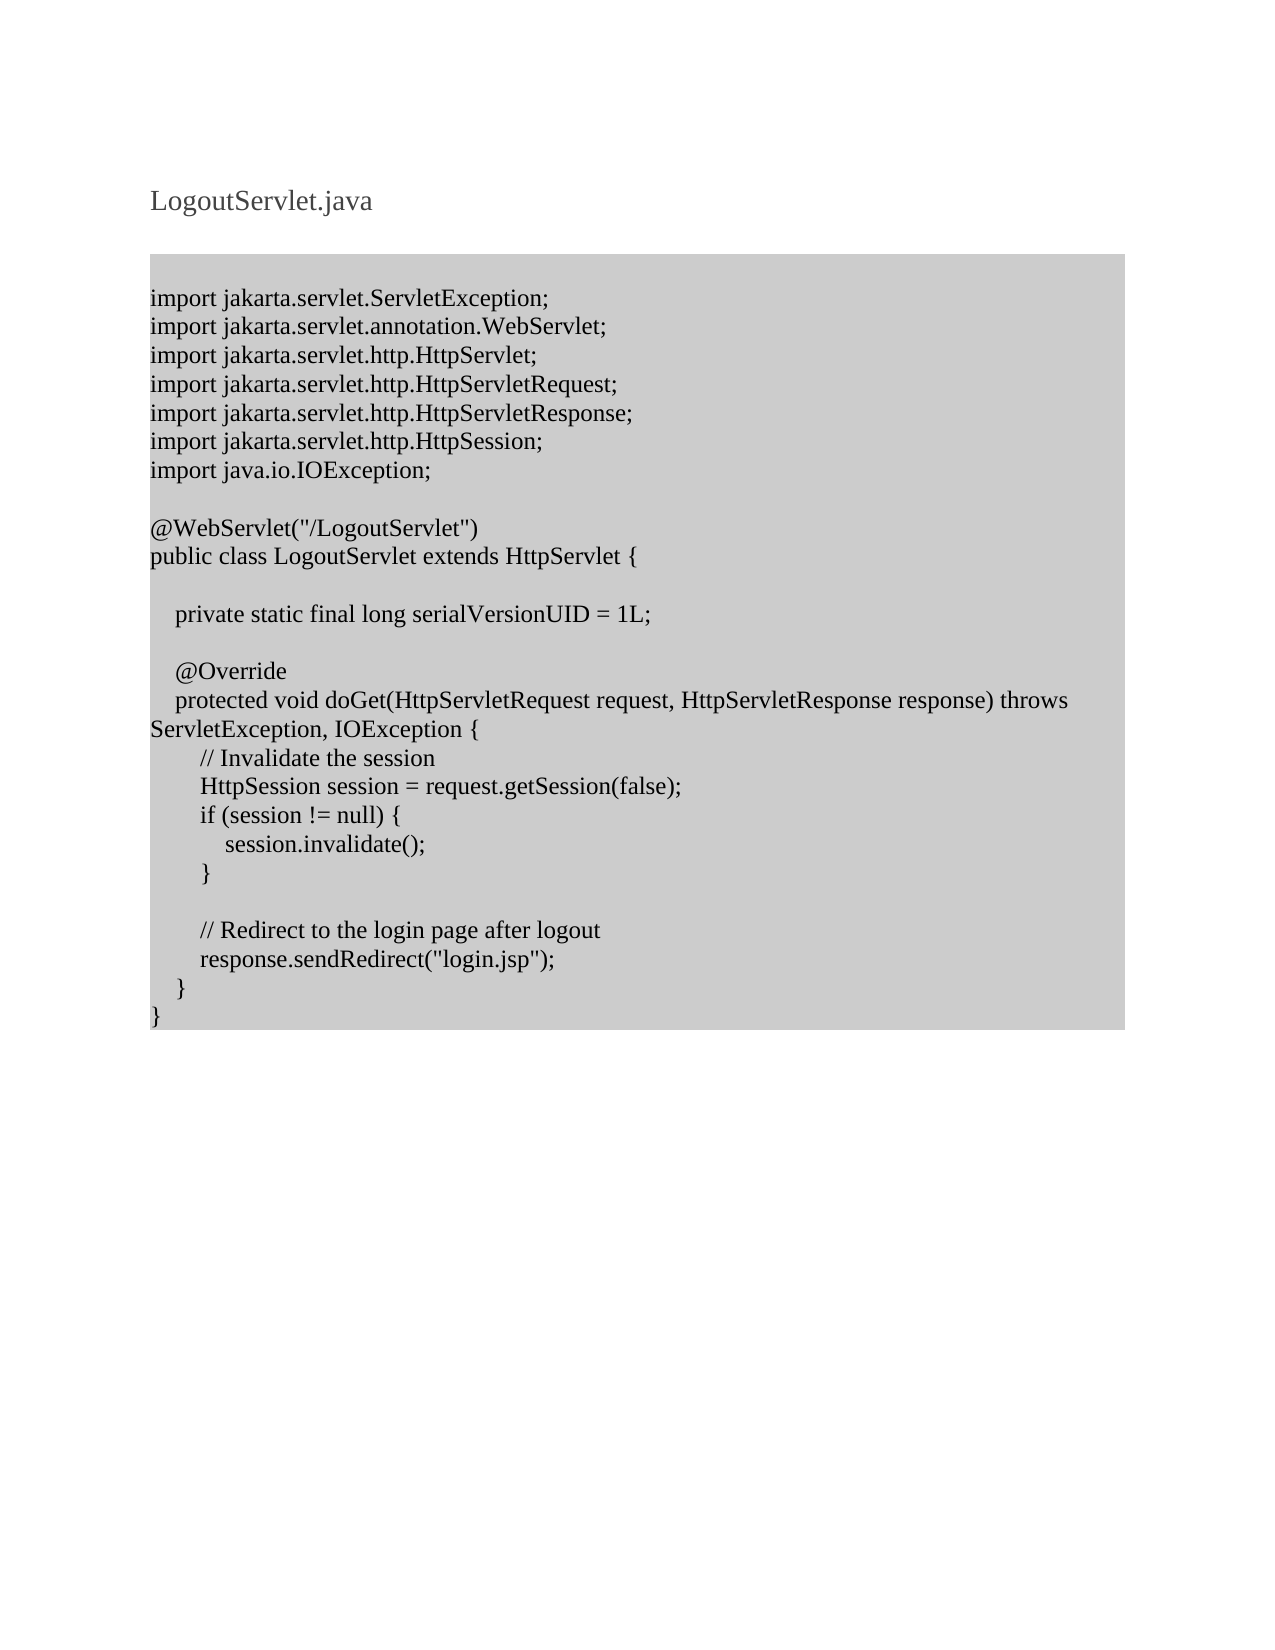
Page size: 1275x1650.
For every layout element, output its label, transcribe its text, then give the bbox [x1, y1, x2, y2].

text @WebServlet("/LogoutServlet") [150, 513, 1125, 541]
text import jakarta.servlet.http.HttpServlet; [150, 340, 1125, 369]
text import jakarta.servlet.http.HttpSession; [150, 426, 1125, 455]
text import java.io.IOException; [150, 455, 1125, 484]
text import jakarta.servlet.http.HttpServletRequest; [150, 369, 1125, 398]
text response.sendRedirect("login.jsp"); [150, 944, 1125, 973]
text private static final long serialVersionUID = 1L; [150, 599, 1125, 628]
text import jakarta.servlet.http.HttpServletResponse; [150, 398, 1125, 426]
text public class LogoutServlet extends HttpServlet { [150, 541, 1125, 570]
text HttpSession session = request.getSession(false); [150, 771, 1125, 800]
text if (session != null) { [150, 800, 1125, 829]
text @Override [150, 656, 1125, 685]
text session.invalidate(); [150, 829, 1125, 858]
text } [150, 973, 1125, 1001]
text protected void doGet(HttpServletRequest request, HttpServletResponse response) throws ServletException, IOException { [150, 685, 1125, 743]
text // Invalidate the session [150, 743, 1125, 771]
text } [150, 1001, 1125, 1030]
text import jakarta.servlet.annotation.WebServlet; [150, 311, 1125, 340]
text // Redirect to the login page after logout [150, 915, 1125, 944]
subtitle LogoutServlet.java [150, 183, 1125, 217]
text } [150, 858, 1125, 886]
text import jakarta.servlet.ServletException; [150, 283, 1125, 311]
